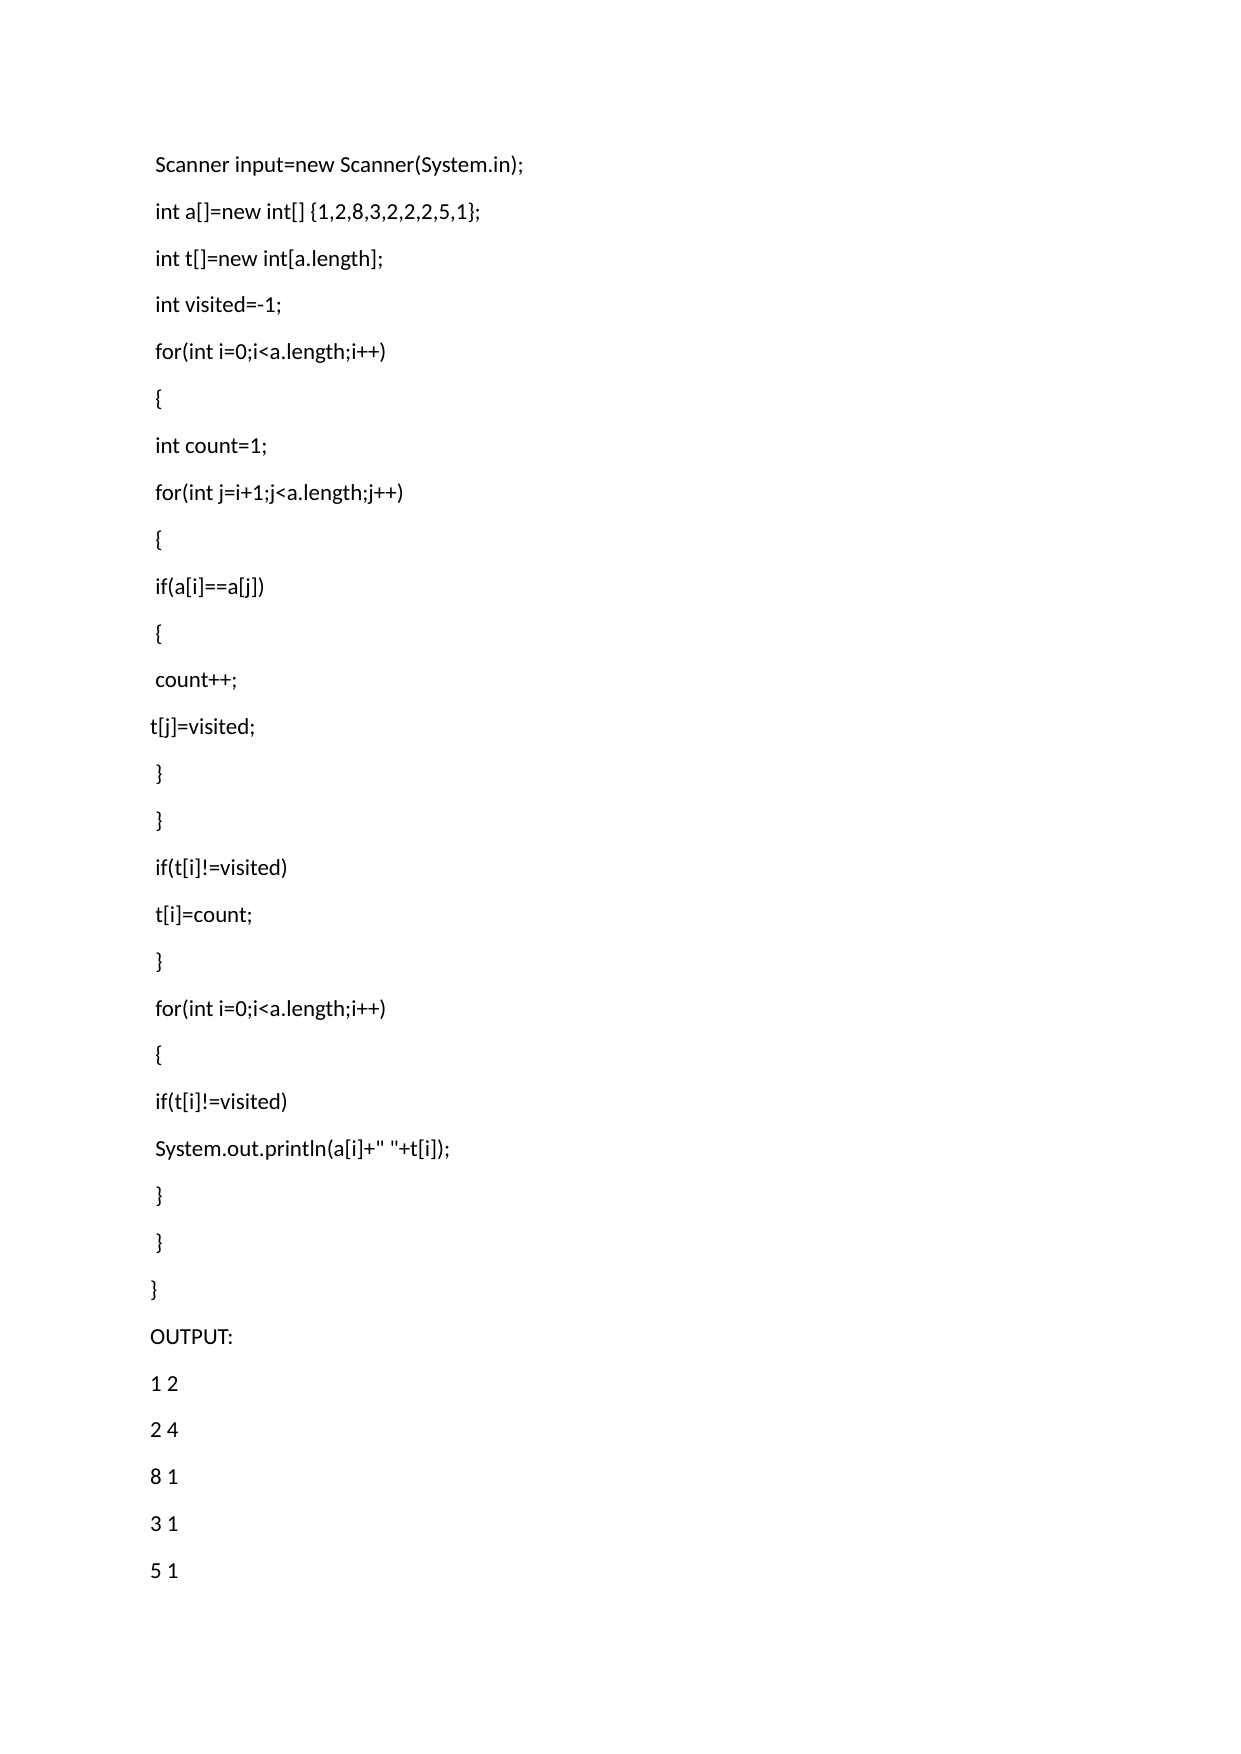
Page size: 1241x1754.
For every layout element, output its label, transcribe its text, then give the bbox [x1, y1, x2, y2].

text count++; [150, 666, 1090, 694]
text 2 4 [150, 1416, 1090, 1444]
text { [150, 1041, 1090, 1069]
text } [150, 1275, 1090, 1303]
text 3 1 [150, 1509, 1090, 1537]
text 1 2 [150, 1369, 1090, 1397]
text { [150, 619, 1090, 647]
text Scanner input=new Scanner(System.in); [150, 150, 1090, 178]
text { [150, 525, 1090, 553]
text if(t[i]!=visited) [150, 1087, 1090, 1116]
text OUTPUT: [150, 1322, 1090, 1350]
text t[j]=visited; [150, 712, 1090, 741]
text if(a[i]==a[j]) [150, 572, 1090, 600]
text } [150, 806, 1090, 834]
text int visited=-1; [150, 291, 1090, 319]
text for(int i=0;i<a.length;i++) [150, 337, 1090, 366]
text t[i]=count; [150, 900, 1090, 928]
text int t[]=new int[a.length]; [150, 244, 1090, 272]
text System.out.println(a[i]+" "+t[i]); [150, 1134, 1090, 1162]
text } [150, 947, 1090, 975]
text 8 1 [150, 1462, 1090, 1491]
text int a[]=new int[] {1,2,8,3,2,2,2,5,1}; [150, 197, 1090, 225]
text if(t[i]!=visited) [150, 853, 1090, 881]
text } [150, 1181, 1090, 1209]
text for(int i=0;i<a.length;i++) [150, 994, 1090, 1022]
text { [150, 384, 1090, 412]
text int count=1; [150, 431, 1090, 459]
text 5 1 [150, 1556, 1090, 1584]
text for(int j=i+1;j<a.length;j++) [150, 478, 1090, 506]
text } [150, 759, 1090, 787]
text } [150, 1228, 1090, 1256]
